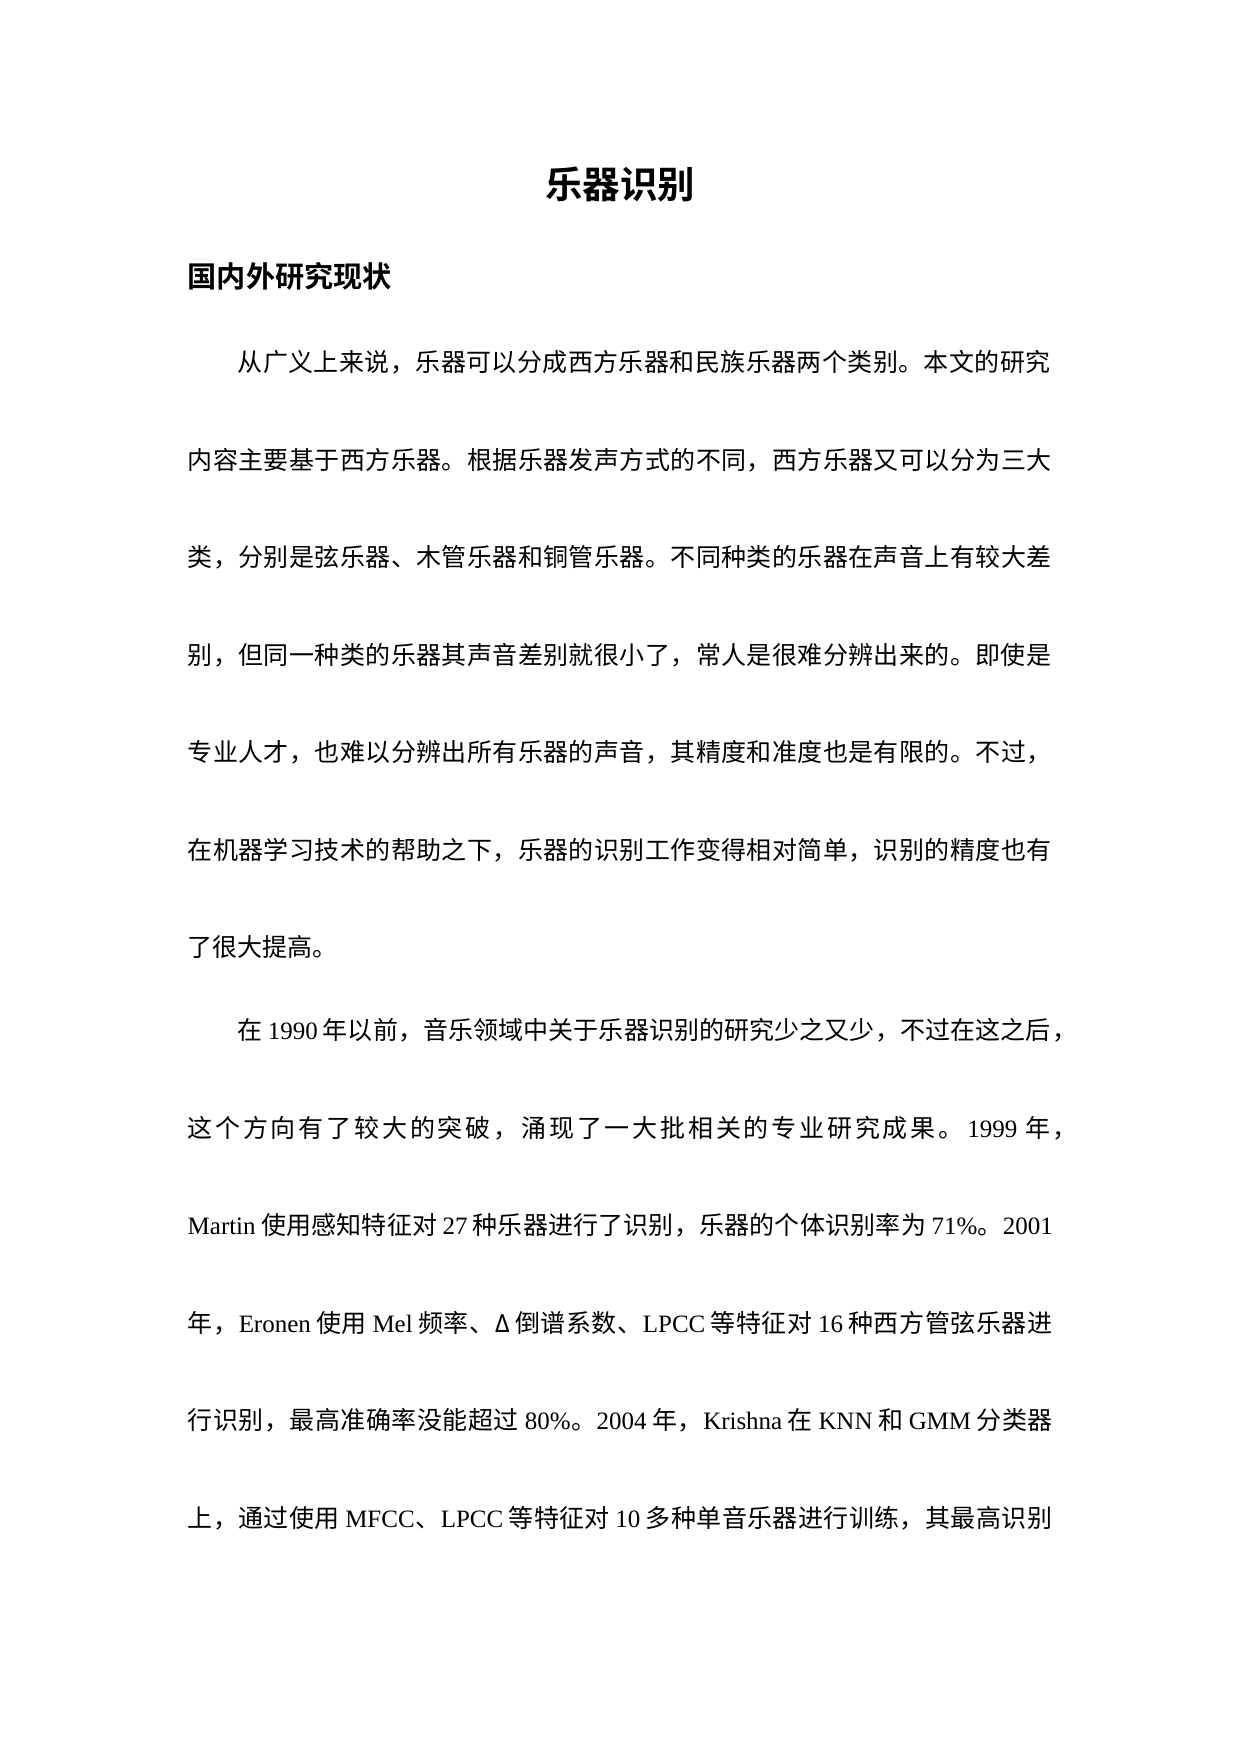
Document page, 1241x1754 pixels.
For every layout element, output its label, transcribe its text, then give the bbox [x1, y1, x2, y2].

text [187, 996, 1053, 1549]
text 乐器识别 [187, 150, 1053, 215]
text 从广义上来说，乐器可以分成西方乐器和民族乐器两个类别。本文的研究内容主要基于西方乐器。根据乐器发声方式的不同，西方乐器又可以分为三大类，分别是弦乐器、木管乐器和铜管乐器。不同种类的乐器在声音上有较大差别，但同一种类的乐器其声音差别就很小了，常人是很难分辨出来的。即使是专业人才，也难以分辨出所有乐器的声音，其精度和准度也是有限的。不过，在机器学习技术的帮助之下，乐器的识别工作变得相对简单，识别的精度也有了很大提高。 [187, 328, 1053, 978]
text 国内外研究现状 [187, 242, 1053, 307]
